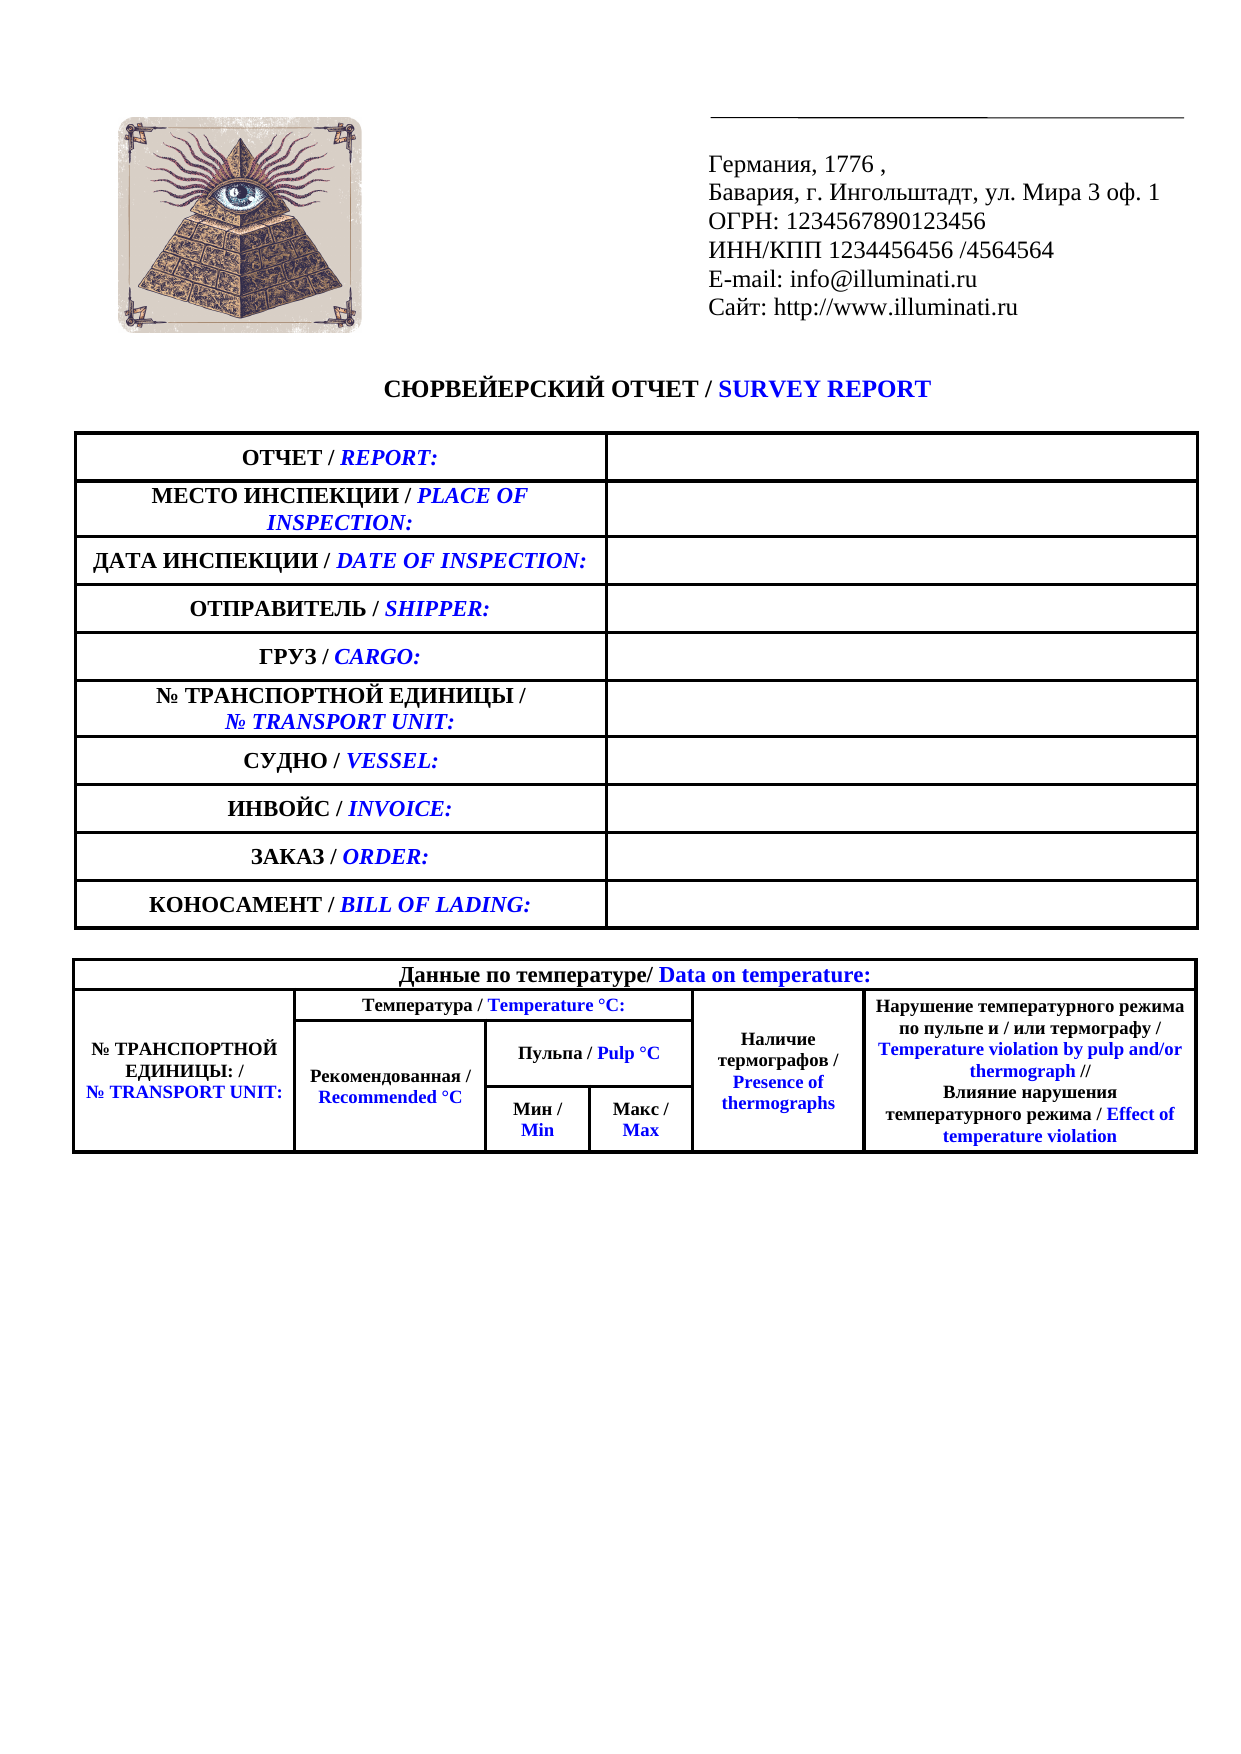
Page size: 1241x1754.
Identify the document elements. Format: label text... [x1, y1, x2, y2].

table_cell [608, 586, 1196, 631]
table_cell Макс / Max [591, 1088, 691, 1150]
text E-mail: info@illuminati.ru [634, 264, 1196, 292]
text Бавария, г. Ингольштадт, ул. Мира 3 оф. 1 [708, 177, 1196, 206]
text СЮРВЕЙЕРСКИЙ ОТЧЕТ / SURVEY REPORT [118, 374, 1196, 403]
table_header Данные по температуре/ Data on temperature: [75, 961, 1194, 988]
text ОГРН: 1234567890123456 [634, 206, 1196, 235]
table_cell [608, 882, 1196, 926]
table_cell Мин / Min [487, 1088, 588, 1150]
table_header [608, 435, 1196, 479]
table_cell Рекомендованная / Recommended °С [296, 1022, 484, 1150]
table_cell № ТРАНСПОРТНОЙ ЕДИНИЦЫ / № TRANSPORT UNIT: [77, 682, 605, 735]
table_cell МЕСТО ИНСПЕКЦИИ / PLACE OF INSPECTION: [77, 483, 605, 535]
table_cell [608, 682, 1196, 735]
table_cell [608, 738, 1196, 783]
text ИНН/КПП 1234456456 /4564564 [634, 235, 1196, 264]
table_cell ИНВОЙС / INVOICE: [77, 786, 605, 831]
table_cell ОТПРАВИТЕЛЬ / SHIPPER: [77, 586, 605, 631]
table_cell [608, 634, 1196, 679]
table_cell № ТРАНСПОРТНОЙ ЕДИНИЦЫ: / № TRANSPORT UNIT: [75, 991, 293, 1150]
table_cell [608, 538, 1196, 583]
table_cell КОНОСАМЕНТ / BILL OF LADING: [77, 882, 605, 926]
table_cell ДАТА ИНСПЕКЦИИ / DATE OF INSPECTION: [77, 538, 605, 583]
table_cell Наличие термографов / Presence of thermographs [694, 991, 862, 1150]
table_header ОТЧЕТ / REPORT: [77, 435, 605, 479]
table_cell [608, 834, 1196, 878]
table_cell Температура / Temperature °С: [296, 991, 691, 1018]
text Сайт: http://www.illuminati.ru [362, 292, 1196, 321]
picture [118, 117, 362, 333]
table_cell ГРУЗ / CARGO: [77, 634, 605, 679]
table_cell Пульпа / Pulp °С [487, 1022, 691, 1084]
table_cell СУДНО / VESSEL: [77, 738, 605, 783]
text Германия, 1776 , [708, 149, 1196, 177]
table_cell [608, 483, 1196, 535]
table_cell ЗАКАЗ / ORDER: [77, 834, 605, 878]
table_cell Нарушение температурного режима по пульпе и / или термографу / Temperature violation by pulp and/or thermograph // Влияние нарушения температурного режима / Еffect of temperature violation [866, 991, 1194, 1150]
table_cell [608, 786, 1196, 831]
